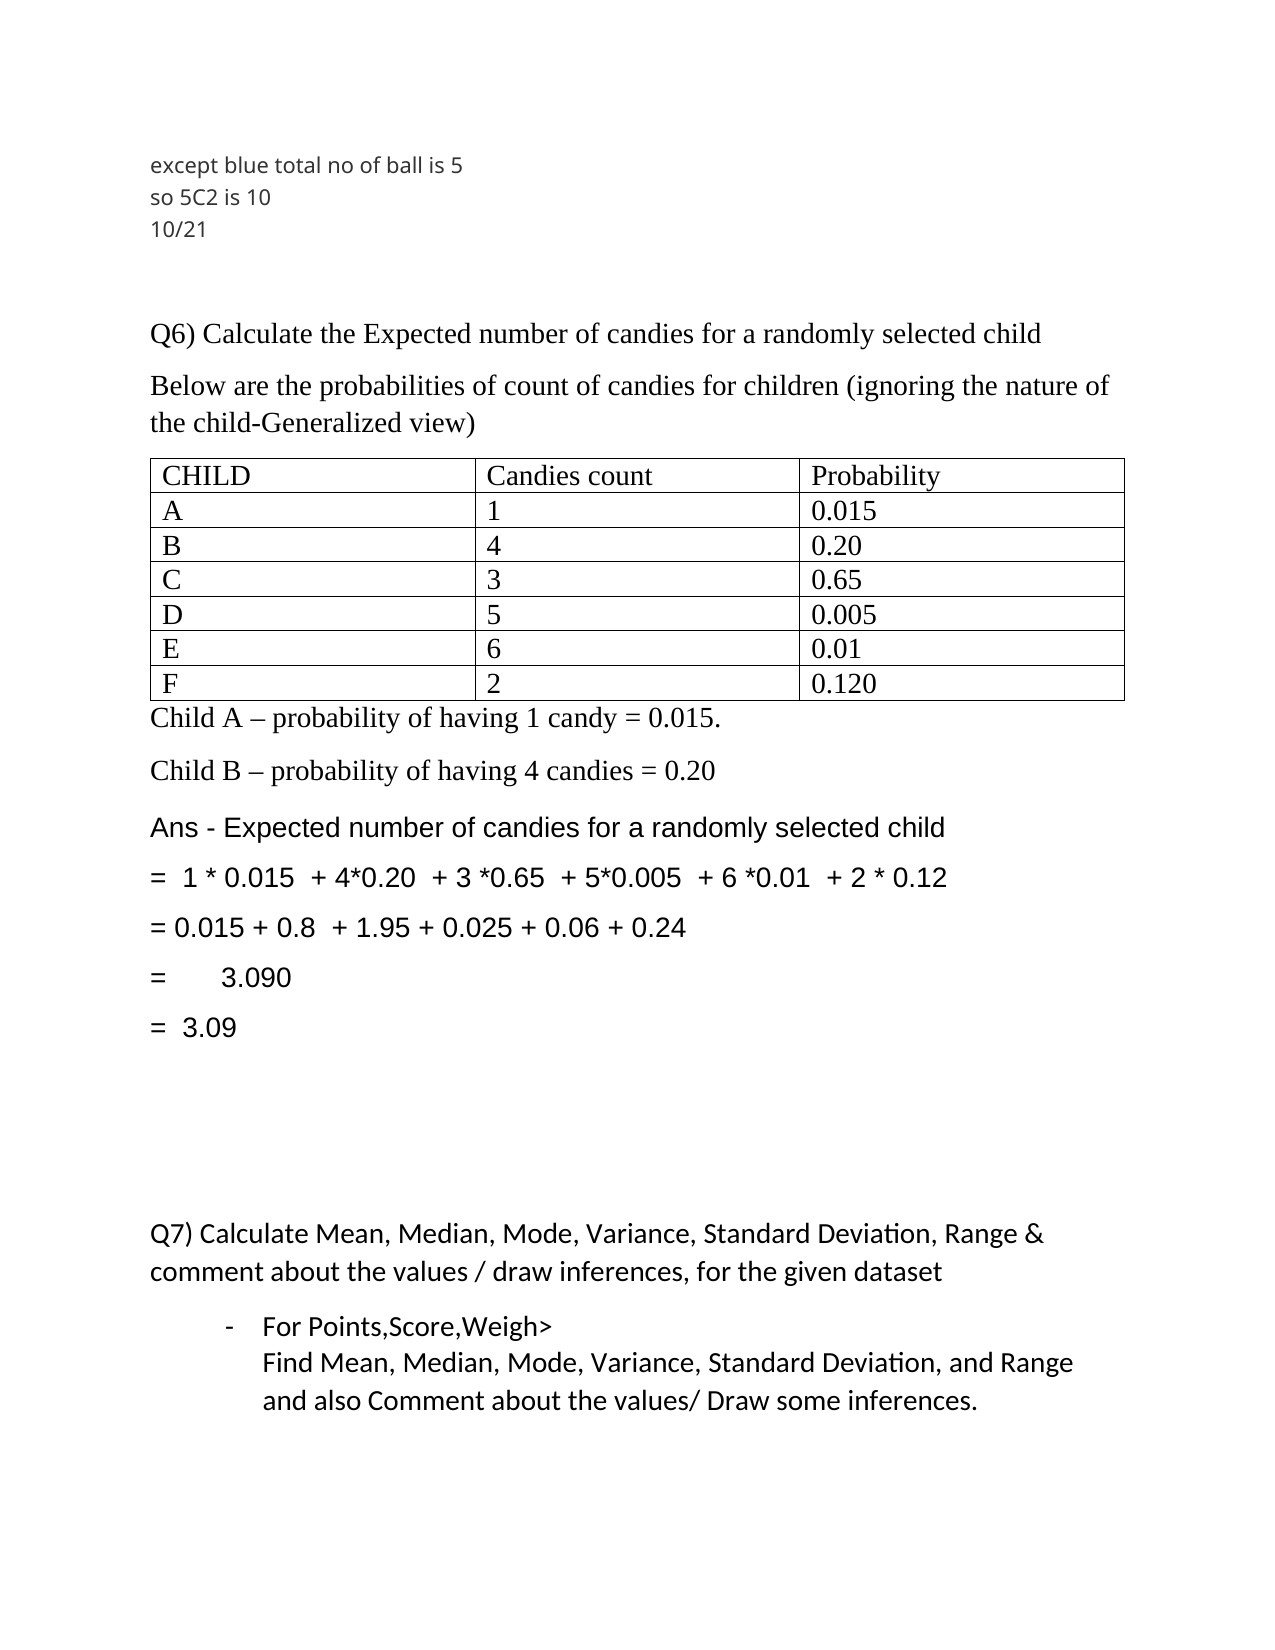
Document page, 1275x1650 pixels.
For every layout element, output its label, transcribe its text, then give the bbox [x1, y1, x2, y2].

text = 3.090 [150, 956, 1125, 994]
table_cell A [151, 493, 475, 527]
text Child A – probability of having 1 candy = 0.015. [150, 701, 1125, 734]
table_cell 0.015 [800, 493, 1124, 527]
table_header Candies count [476, 459, 799, 492]
table_cell D [151, 597, 475, 630]
table_header Probability [800, 459, 1124, 492]
text Ans - Expected number of candies for a randomly selected child [150, 806, 1125, 844]
table_cell F [151, 666, 475, 699]
table_cell 0.120 [800, 666, 1124, 699]
table_cell 5 [476, 597, 799, 630]
text Q7) Calculate Mean, Median, Mode, Variance, Standard Deviation, Range & comment about the values / draw inferences, for the given dataset [150, 1215, 1125, 1289]
text Q6) Calculate the Expected number of candies for a randomly selected child [150, 316, 1125, 349]
text Total no of balls 7 two balls drawn 2 so 7C2 is 21 No blue ball should drawn is 2 except blue total no of ball is 5 so 5C2 is 10 10/21 [150, 150, 1125, 244]
table_cell 1 [476, 493, 799, 527]
table_cell E [151, 631, 475, 665]
text = 3.09 [150, 1006, 1125, 1044]
table_cell B [151, 528, 475, 561]
table_cell 3 [476, 562, 799, 596]
table_cell 0.005 [800, 597, 1124, 630]
list Find Mean, Median, Mode, Variance, Standard Deviation, and Range and also Comment about the values/ Draw some inferences. [262, 1344, 1125, 1418]
table_cell 0.65 [800, 562, 1124, 596]
text = 0.015 + 0.8 + 1.95 + 0.025 + 0.06 + 0.24 [150, 906, 1125, 944]
list For Points,Score,Weigh> [225, 1308, 1125, 1344]
text Child B – probability of having 4 candies = 0.20 [150, 753, 1125, 787]
table_cell 2 [476, 666, 799, 699]
table_cell C [151, 562, 475, 596]
table_cell 4 [476, 528, 799, 561]
text Below are the probabilities of count of candies for children (ignoring the nature of the child-Generalized view) [150, 368, 1125, 438]
table_cell 0.20 [800, 528, 1124, 561]
table_cell 6 [476, 631, 799, 665]
text = 1 * 0.015 + 4*0.20 + 3 *0.65 + 5*0.005 + 6 *0.01 + 2 * 0.12 [150, 856, 1125, 894]
table_cell 0.01 [800, 631, 1124, 665]
table_header CHILD [151, 459, 475, 492]
